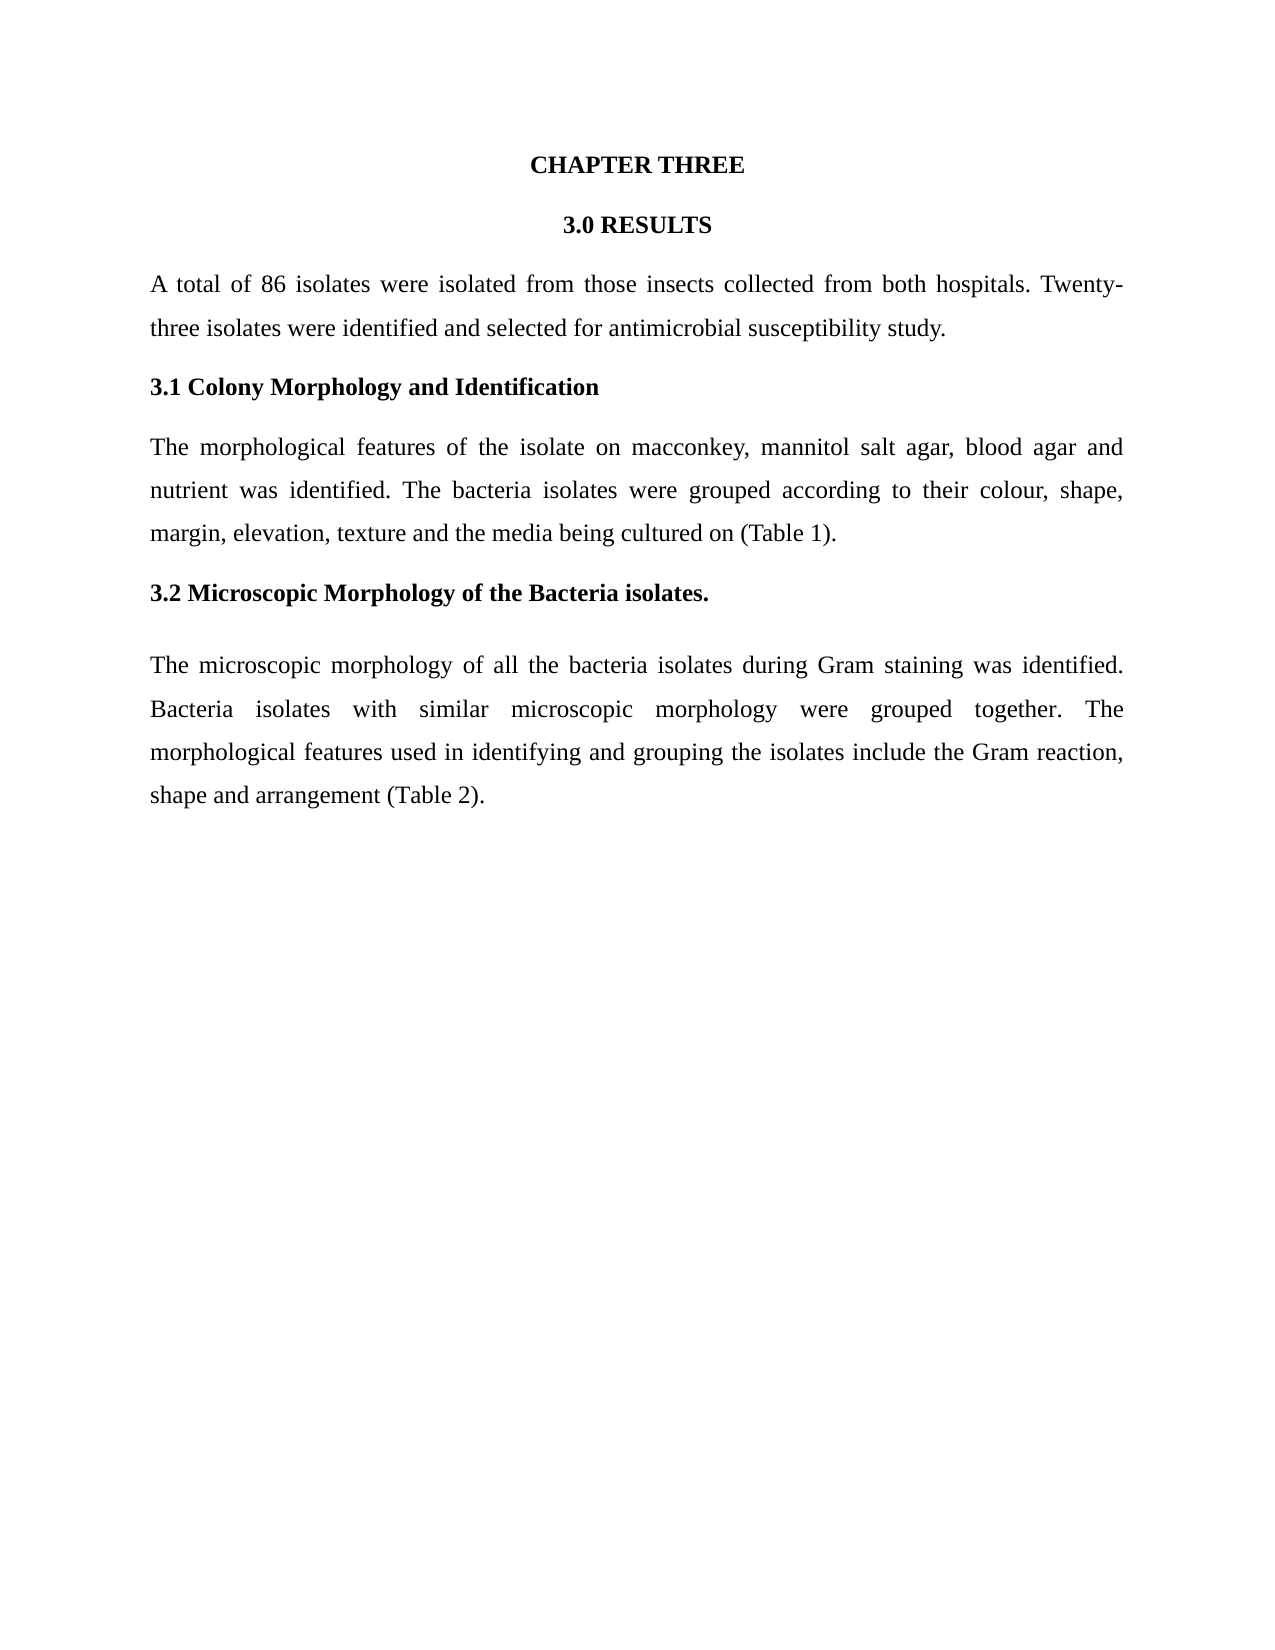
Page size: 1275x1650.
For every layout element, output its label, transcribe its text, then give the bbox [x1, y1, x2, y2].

text 3.2 Microscopic Morphology of the Bacteria isolates. [150, 578, 1125, 607]
text A total of 86 isolates were isolated from those insects collected from both hospitals. Twenty-three isolates were identified and selected for antimicrobial susceptibility study. [150, 269, 1125, 341]
text The morphological features of the isolate on macconkey, mannitol salt agar, blood agar and nutrient was identified. The bacteria isolates were grouped according to their colour, shape, margin, elevation, texture and the media being cultured on (Table 1). [150, 432, 1125, 547]
text 3.0 RESULTS [150, 210, 1125, 238]
text The microscopic morphology of all the bacteria isolates during Gram staining was identified. Bacteria isolates with similar microscopic morphology were grouped together. The morphological features used in identifying and grouping the isolates include the Gram reaction, shape and arrangement (Table 2). [150, 651, 1125, 809]
text CHAPTER THREE [150, 150, 1125, 179]
text 3.1 Colony Morphology and Identification [150, 372, 1125, 401]
